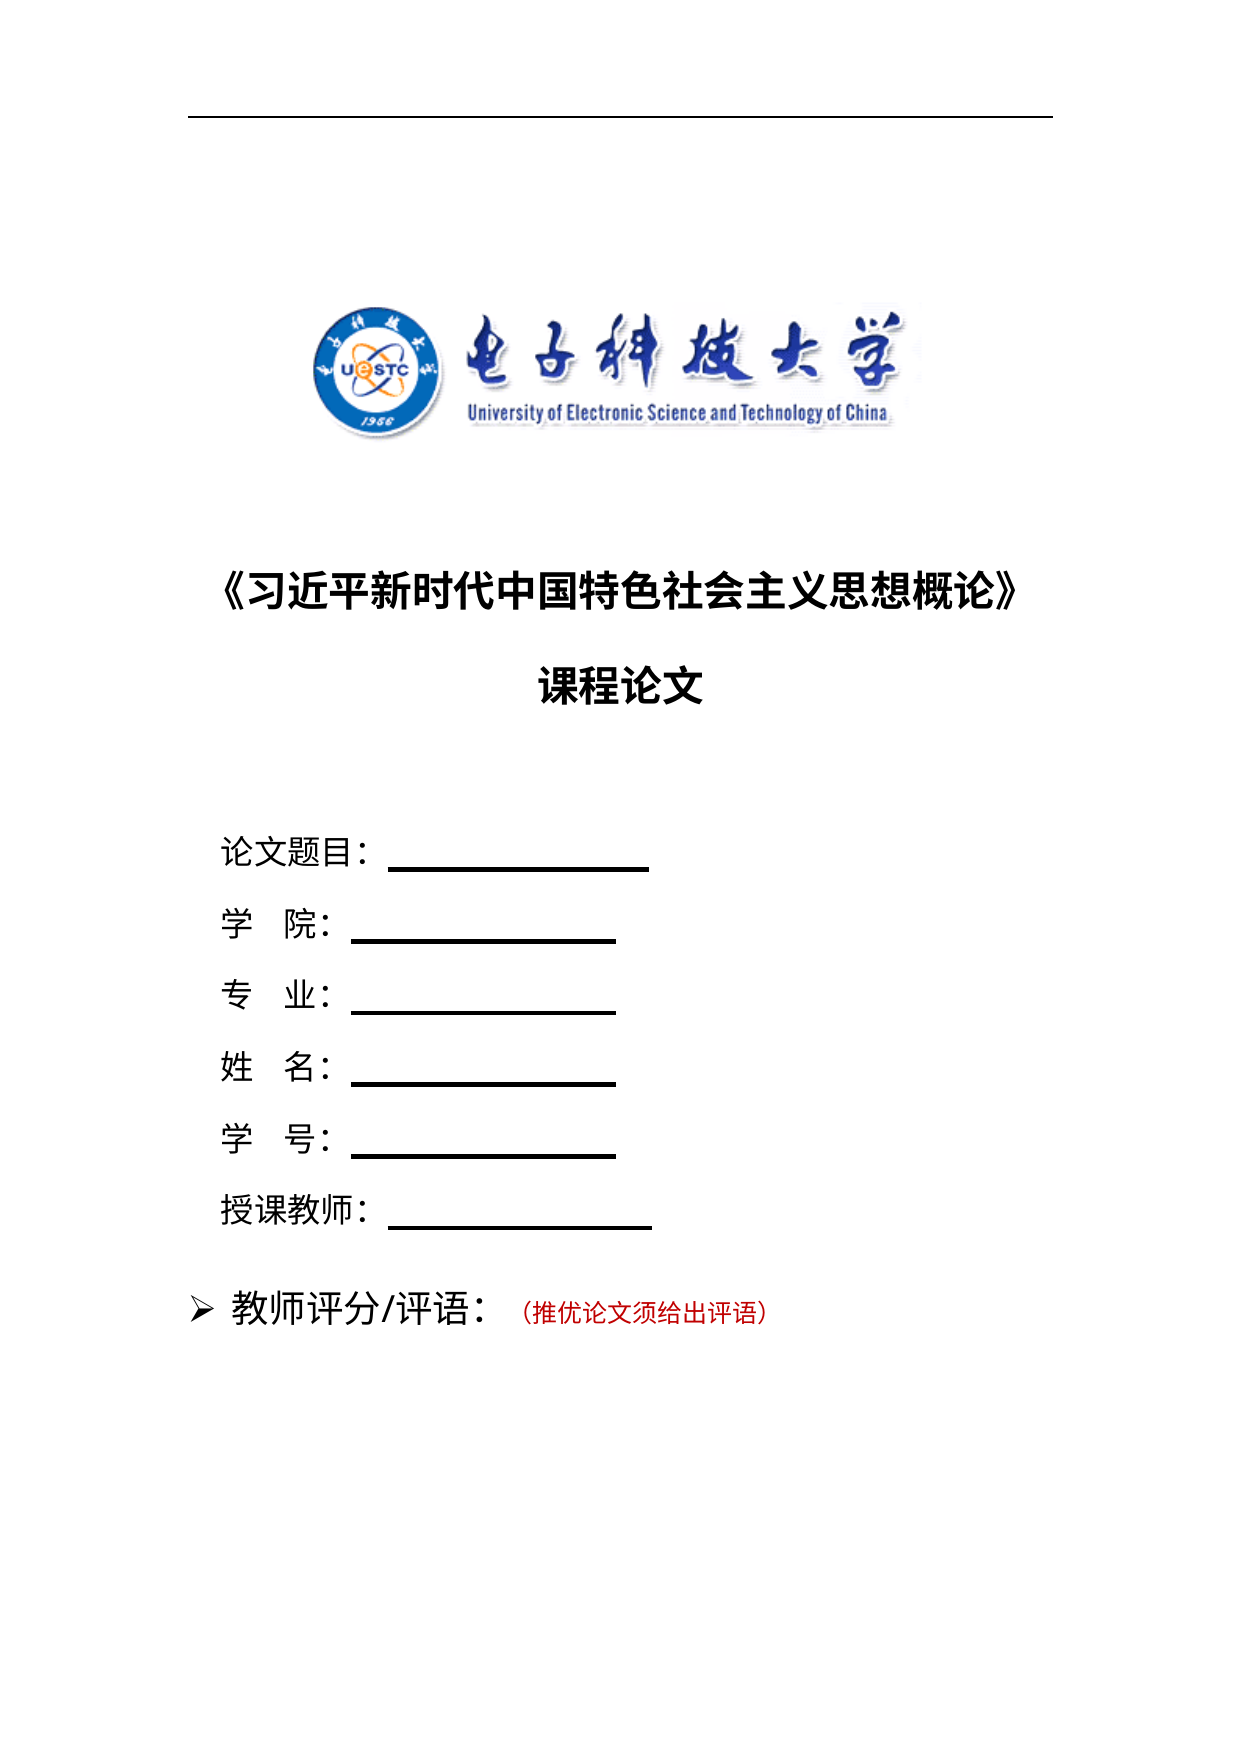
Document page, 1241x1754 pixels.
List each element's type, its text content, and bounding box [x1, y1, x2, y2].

text 姓 名： [187, 1033, 1053, 1098]
text 学 号： [187, 1104, 1053, 1169]
picture [201, 295, 1039, 452]
text 专 业： [187, 961, 1053, 1026]
text 学 院： [187, 889, 1053, 954]
list 教师评分/评语：（推优论文须给出评语） [187, 1273, 1053, 1338]
text 论文题目： [187, 818, 1053, 883]
text 课程论文 [187, 651, 1053, 716]
text 授课教师： [187, 1176, 1053, 1241]
text 《习近平新时代中国特色社会主义思想概论》 [187, 556, 1053, 621]
